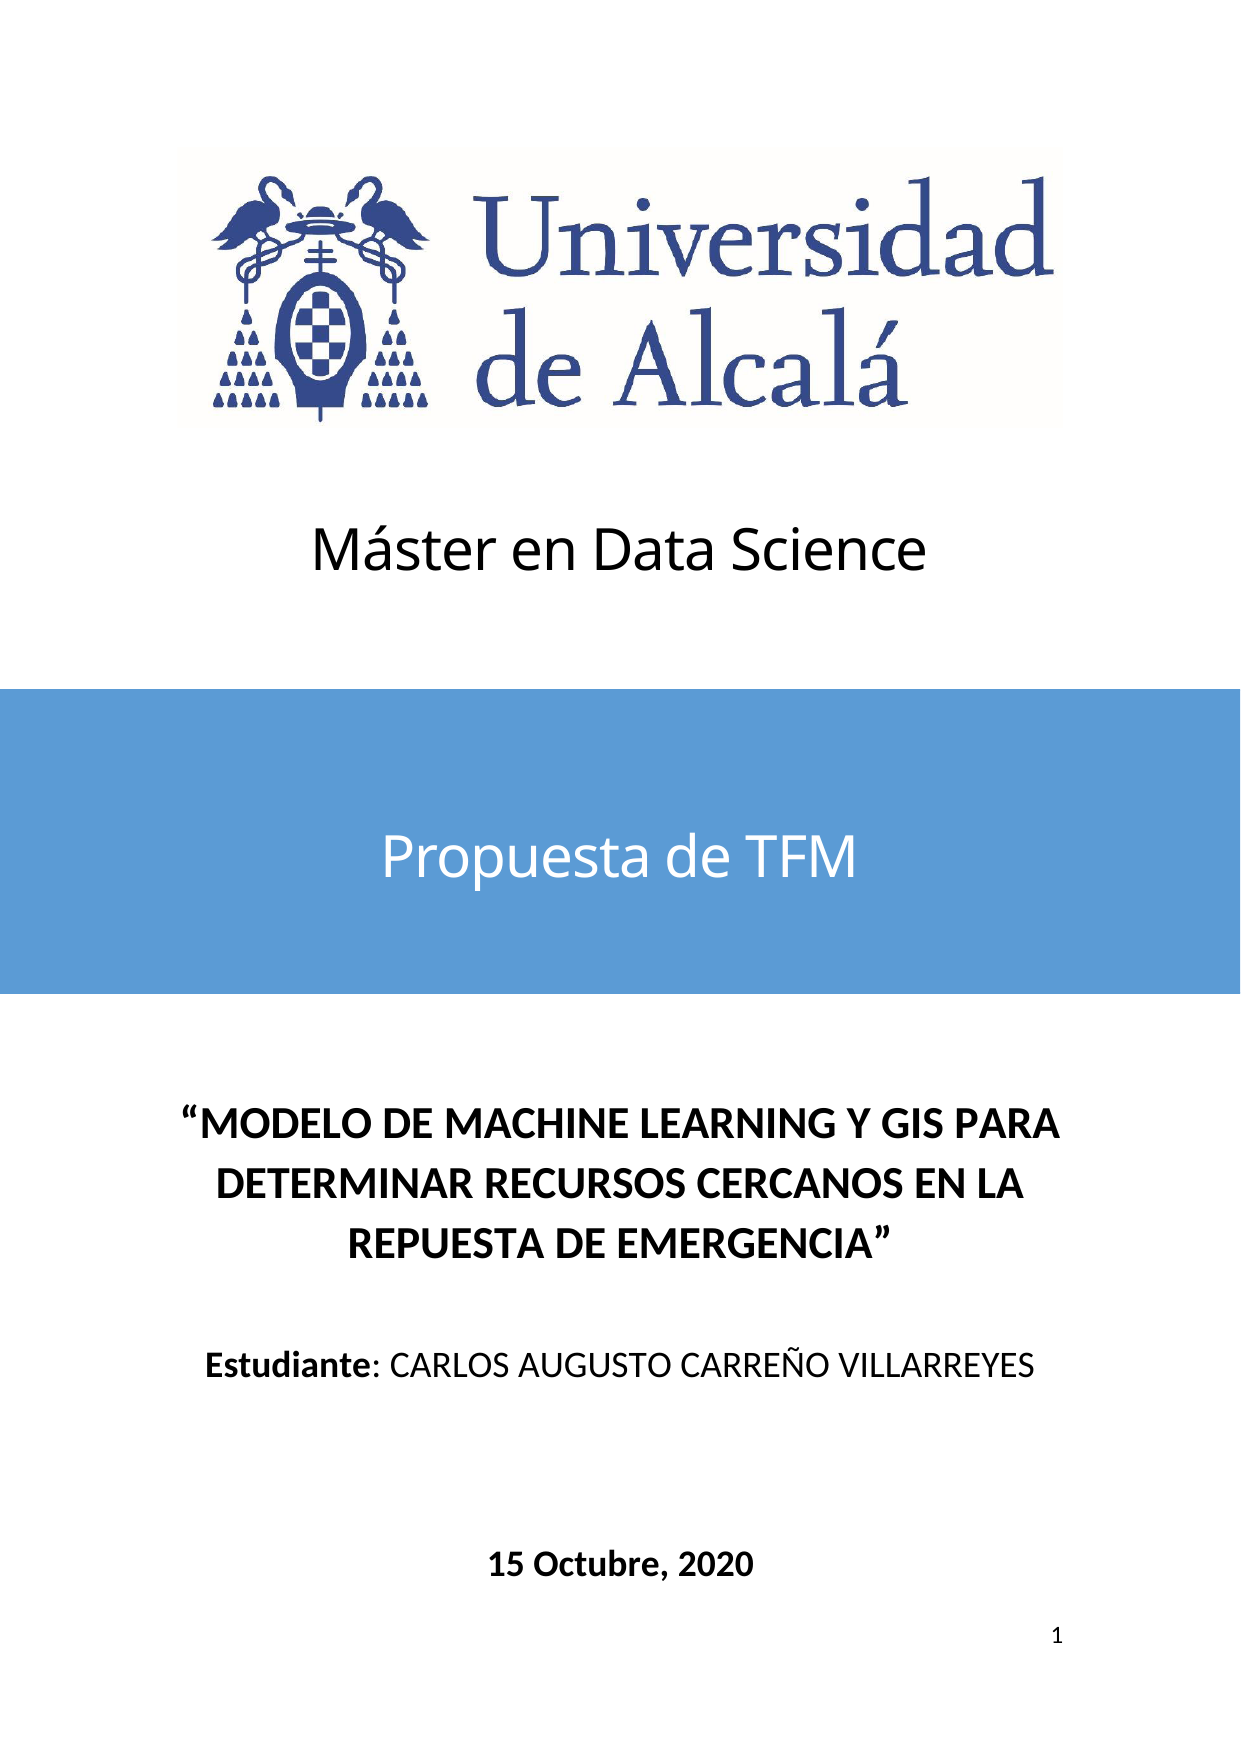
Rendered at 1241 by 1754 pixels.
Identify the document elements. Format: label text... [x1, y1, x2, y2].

text 15 Octubre, 2020 [177, 1539, 1063, 1585]
text “MODELO DE MACHINE LEARNING Y GIS PARA DETERMINAR RECURSOS CERCANOS EN LA REPUESTA DE EMERGENCIA” [177, 1094, 1063, 1270]
text Estudiante: CARLOS AUGUSTO CARREÑO VILLARREYES [177, 1341, 1063, 1387]
picture [177, 147, 1063, 428]
text Propuesta de TFM [177, 815, 1063, 895]
title Máster en Data Science [177, 507, 1063, 587]
